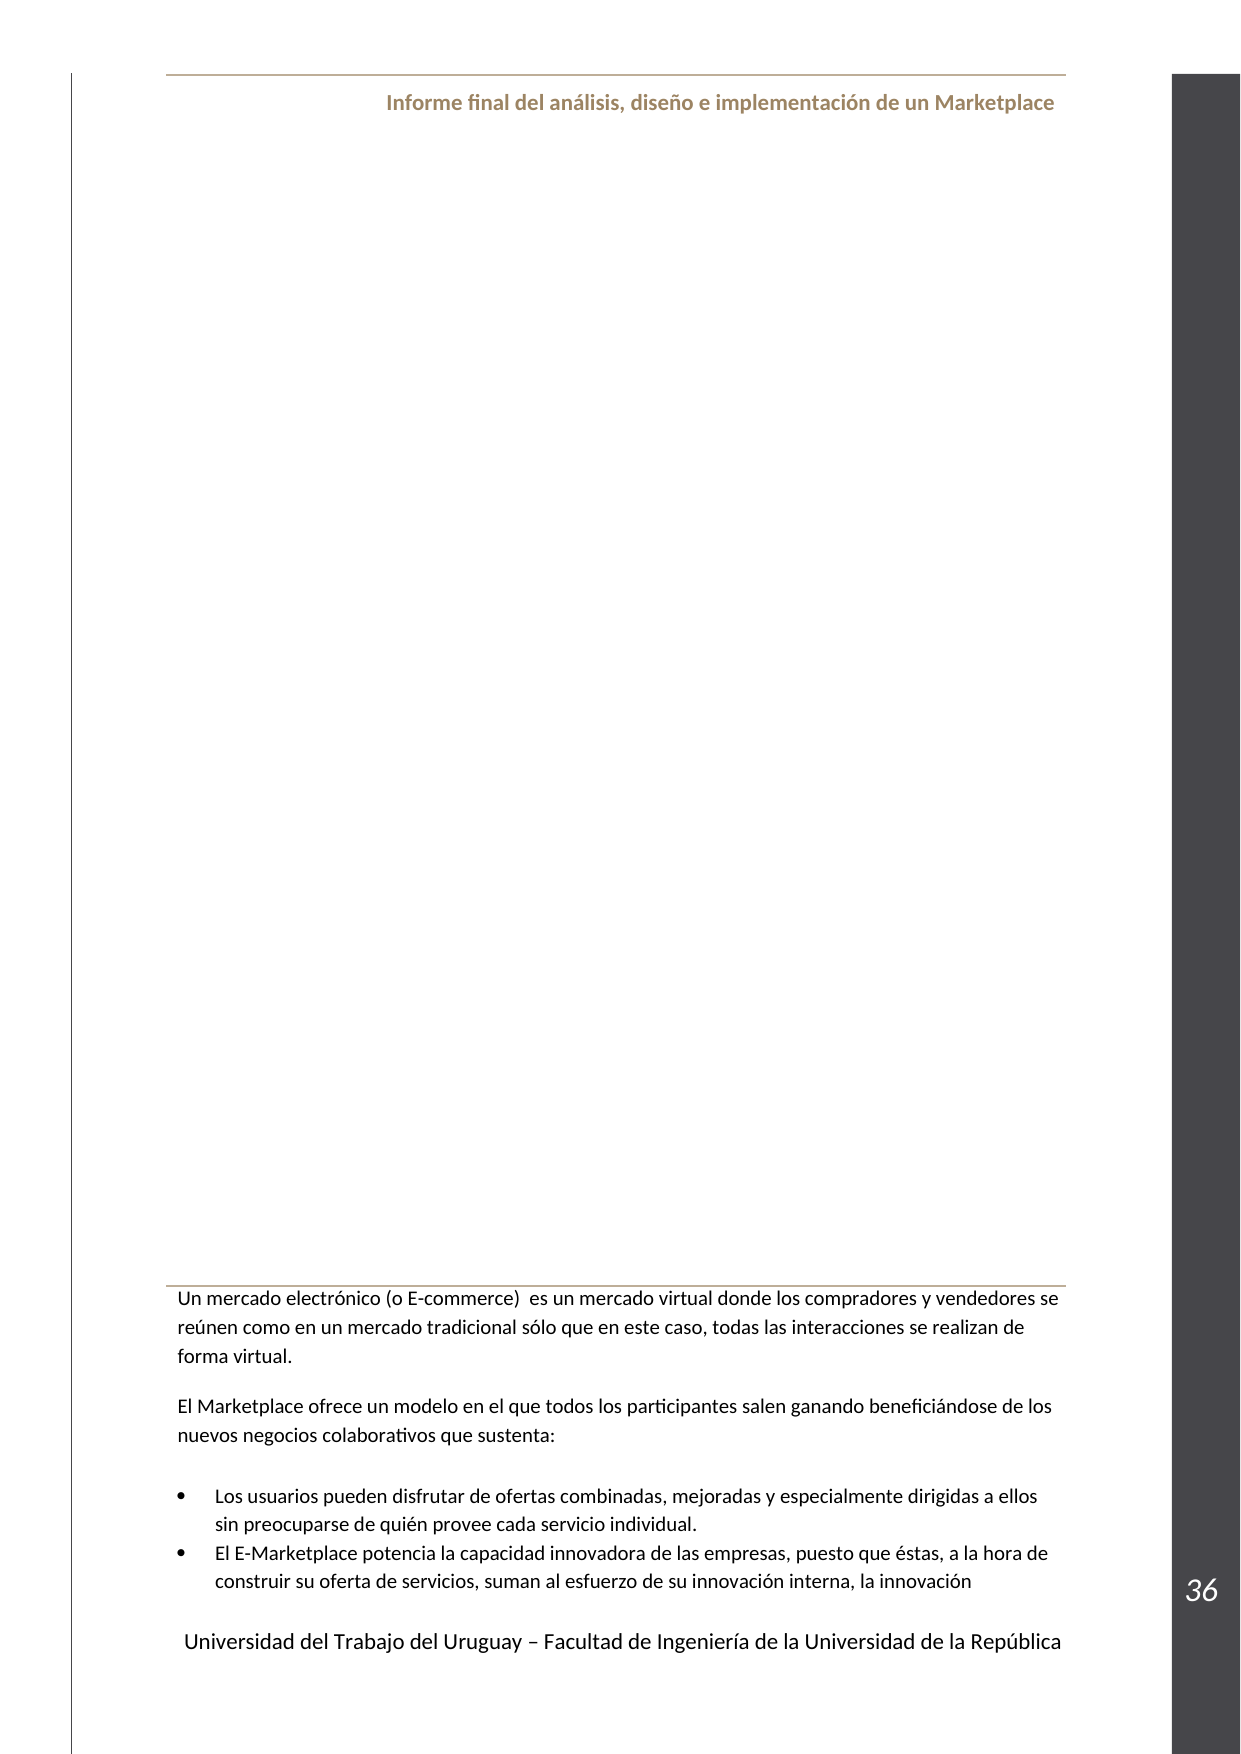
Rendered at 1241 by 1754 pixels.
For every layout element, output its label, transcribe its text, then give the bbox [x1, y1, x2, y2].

list El E-Marketplace potencia la capacidad innovadora de las empresas, puesto que éstas, a la hora de construir su oferta de servicios, suman al esfuerzo de su innovación interna, la innovación compartida con otras empresas externas (inteligencia colectiva), impulsando como consecuencia el avance de la Sociedad de la Información. [177, 1537, 1063, 1593]
list Los usuarios pueden disfrutar de ofertas combinadas, mejoradas y especialmente dirigidas a ellos sin preocuparse de quién provee cada servicio individual. [177, 1481, 1063, 1537]
text El Marketplace ofrece un modelo en el que todos los participantes salen ganando beneficiándose de los nuevos negocios colaborativos que sustenta: [177, 1393, 1063, 1448]
text Un mercado electrónico (o E-commerce) es un mercado virtual donde los compradores y vendedores se reúnen como en un mercado tradicional sólo que en este caso, todas las interacciones se realizan de forma virtual. [177, 1287, 1063, 1369]
